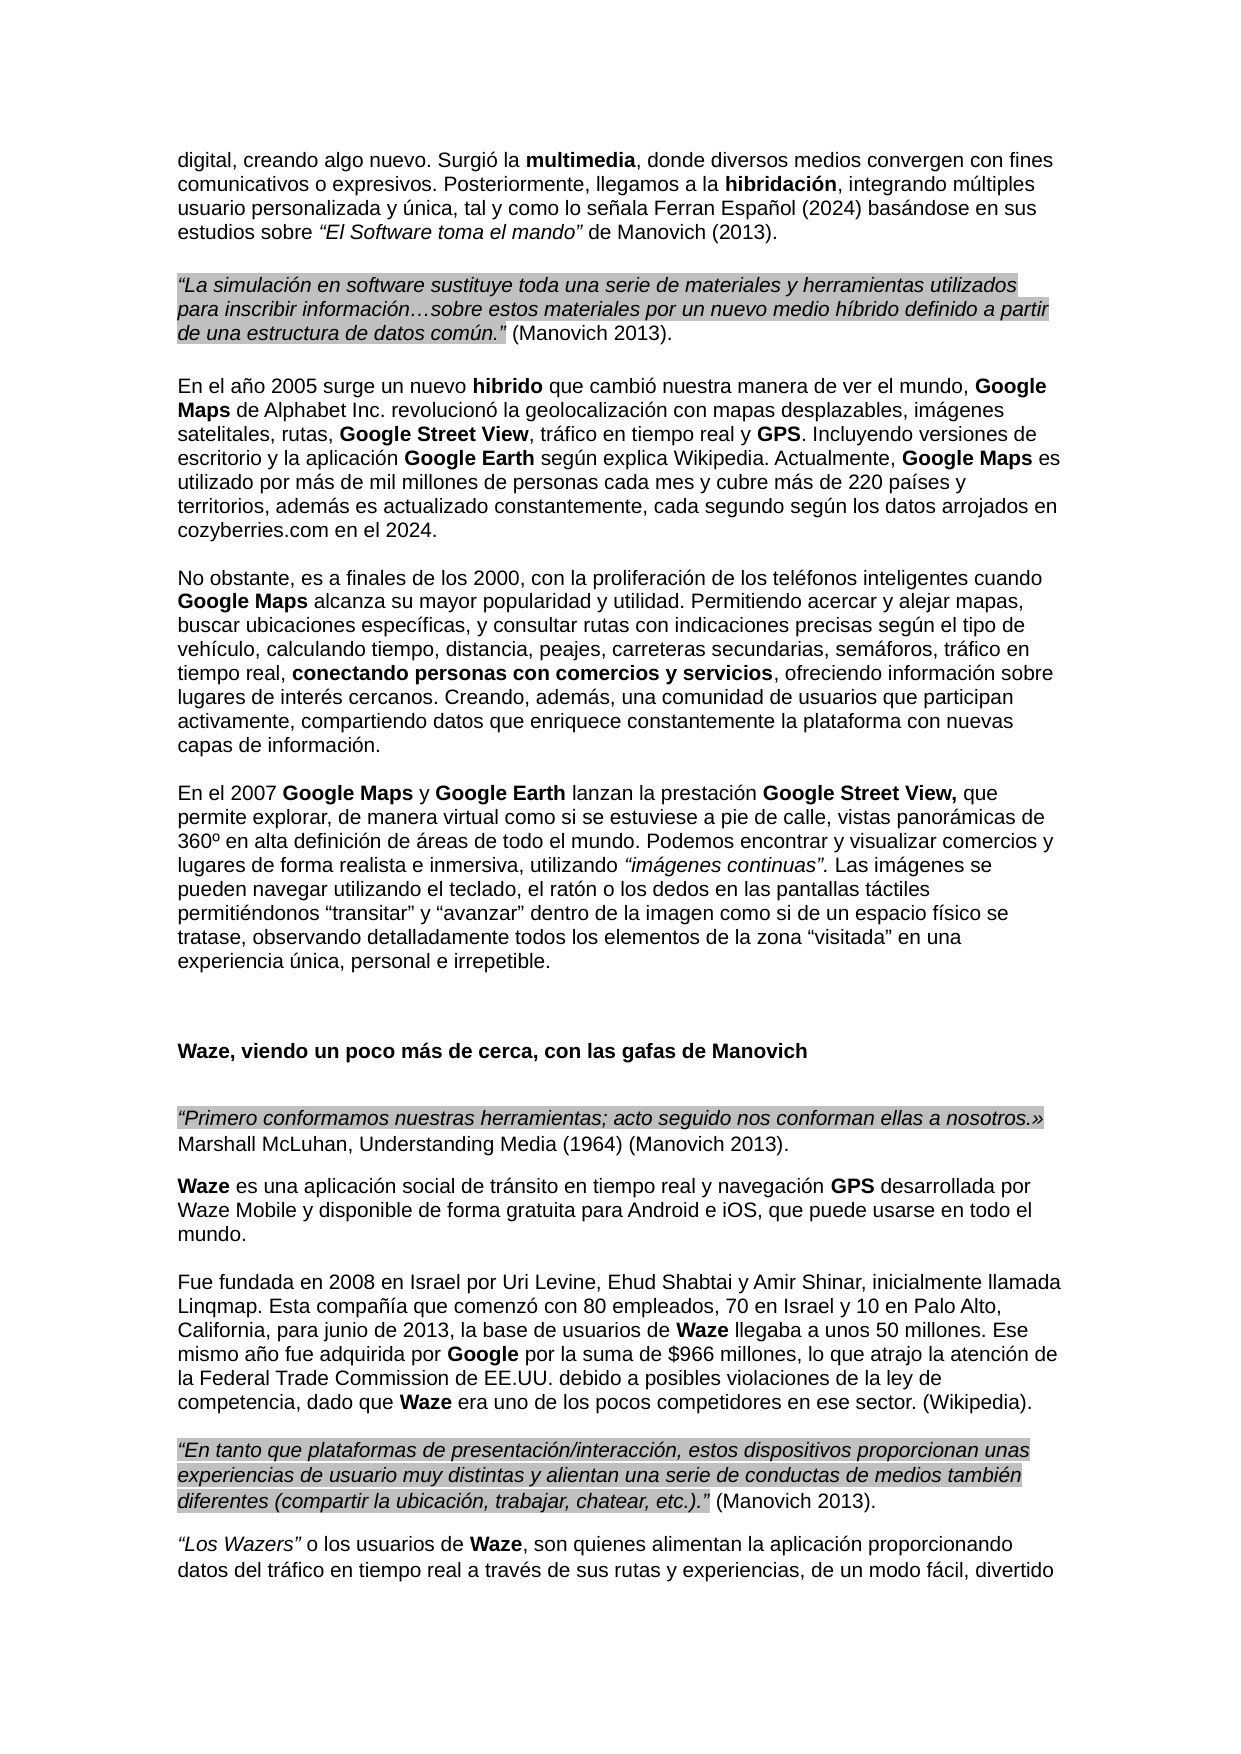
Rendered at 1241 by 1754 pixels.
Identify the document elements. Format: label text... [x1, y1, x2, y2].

text Waze es una aplicación social de tránsito en tiempo real y navegación GPS desarrollada por Waze Mobile y disponible de forma gratuita para Android e iOS, que puede usarse en todo el mundo. [177, 1174, 1063, 1246]
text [177, 148, 1063, 243]
text “Primero conformamos nuestras herramientas; acto seguido nos conforman ellas a nosotros.» Marshall McLuhan, Understanding Media (1964) (Manovich 2013). [177, 1106, 1063, 1155]
text No obstante, es a finales de los 2000, con la proliferación de los teléfonos inteligentes cuando Google Maps alcanza su mayor popularidad y utilidad. Permitiendo acercar y alejar mapas, buscar ubicaciones específicas, y consultar rutas con indicaciones precisas según el tipo de vehículo, calculando tiempo, distancia, peajes, carreteras secundarias, semáforos, tráfico en tiempo real, conectando personas con comercios y servicios, ofreciendo información sobre lugares de interés cercanos. Creando, además, una comunidad de usuarios que participan activamente, compartiendo datos que enriquece constantemente la plataforma con nuevas capas de información. [177, 565, 1063, 757]
text Waze, viendo un poco más de cerca, con las gafas de Manovich [177, 1039, 1063, 1063]
text En el año 2005 surge un nuevo hibrido que cambió nuestra manera de ver el mundo, Google Maps de Alphabet Inc. revolucionó la geolocalización con mapas desplazables, imágenes satelitales, rutas, Google Street View, tráfico en tiempo real y GPS. Incluyendo versiones de escritorio y la aplicación Google Earth según explica Wikipedia. Actualmente, Google Maps es utilizado por más de mil millones de personas cada mes y cubre más de 220 países y territorios, además es actualizado constantemente, cada segundo según los datos arrojados en cozyberries.com en el 2024. [177, 374, 1063, 541]
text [177, 1532, 1063, 1581]
text “En tanto que plataformas de presentación/interacción, estos dispositivos proporcionan unas experiencias de usuario muy distintas y alientan una serie de conductas de medios también diferentes (compartir la ubicación, trabajar, chatear, etc.).” (Manovich 2013). [177, 1437, 1063, 1513]
text Fue fundada en 2008 en Israel por Uri Levine, Ehud Shabtai y Amir Shinar, inicialmente llamada Linqmap. Esta compañía que comenzó con 80 empleados, 70 en Israel y 10 en Palo Alto, California, para junio de 2013, la base de usuarios de Waze llegaba a unos 50 millones. Ese mismo año fue adquirida por Google por la suma de $966 millones, lo que atrajo la atención de la Federal Trade Commission de EE.UU. debido a posibles violaciones de la ley de competencia, dado que Waze era uno de los pocos competidores en ese sector. (Wikipedia). [177, 1270, 1063, 1413]
text “La simulación en software sustituye toda una serie de materiales y herramientas utilizados para inscribir información…sobre estos materiales por un nuevo medio híbrido definido a partir de una estructura de datos común.” (Manovich 2013). [506, 273, 1063, 344]
text En el 2007 Google Maps y Google Earth lanzan la prestación Google Street View, que permite explorar, de manera virtual como si se estuviese a pie de calle, vistas panorámicas de 360º en alta definición de áreas de todo el mundo. Podemos encontrar y visualizar comercios y lugares de forma realista e inmersiva, utilizando “imágenes continuas”. Las imágenes se pueden navegar utilizando el teclado, el ratón o los dedos en las pantallas táctiles permitiéndonos “transitar” y “avanzar” dentro de la imagen como si de un espacio físico se tratase, observando detalladamente todos los elementos de la zona “visitada” en una experiencia única, personal e irrepetible. [177, 781, 1063, 973]
